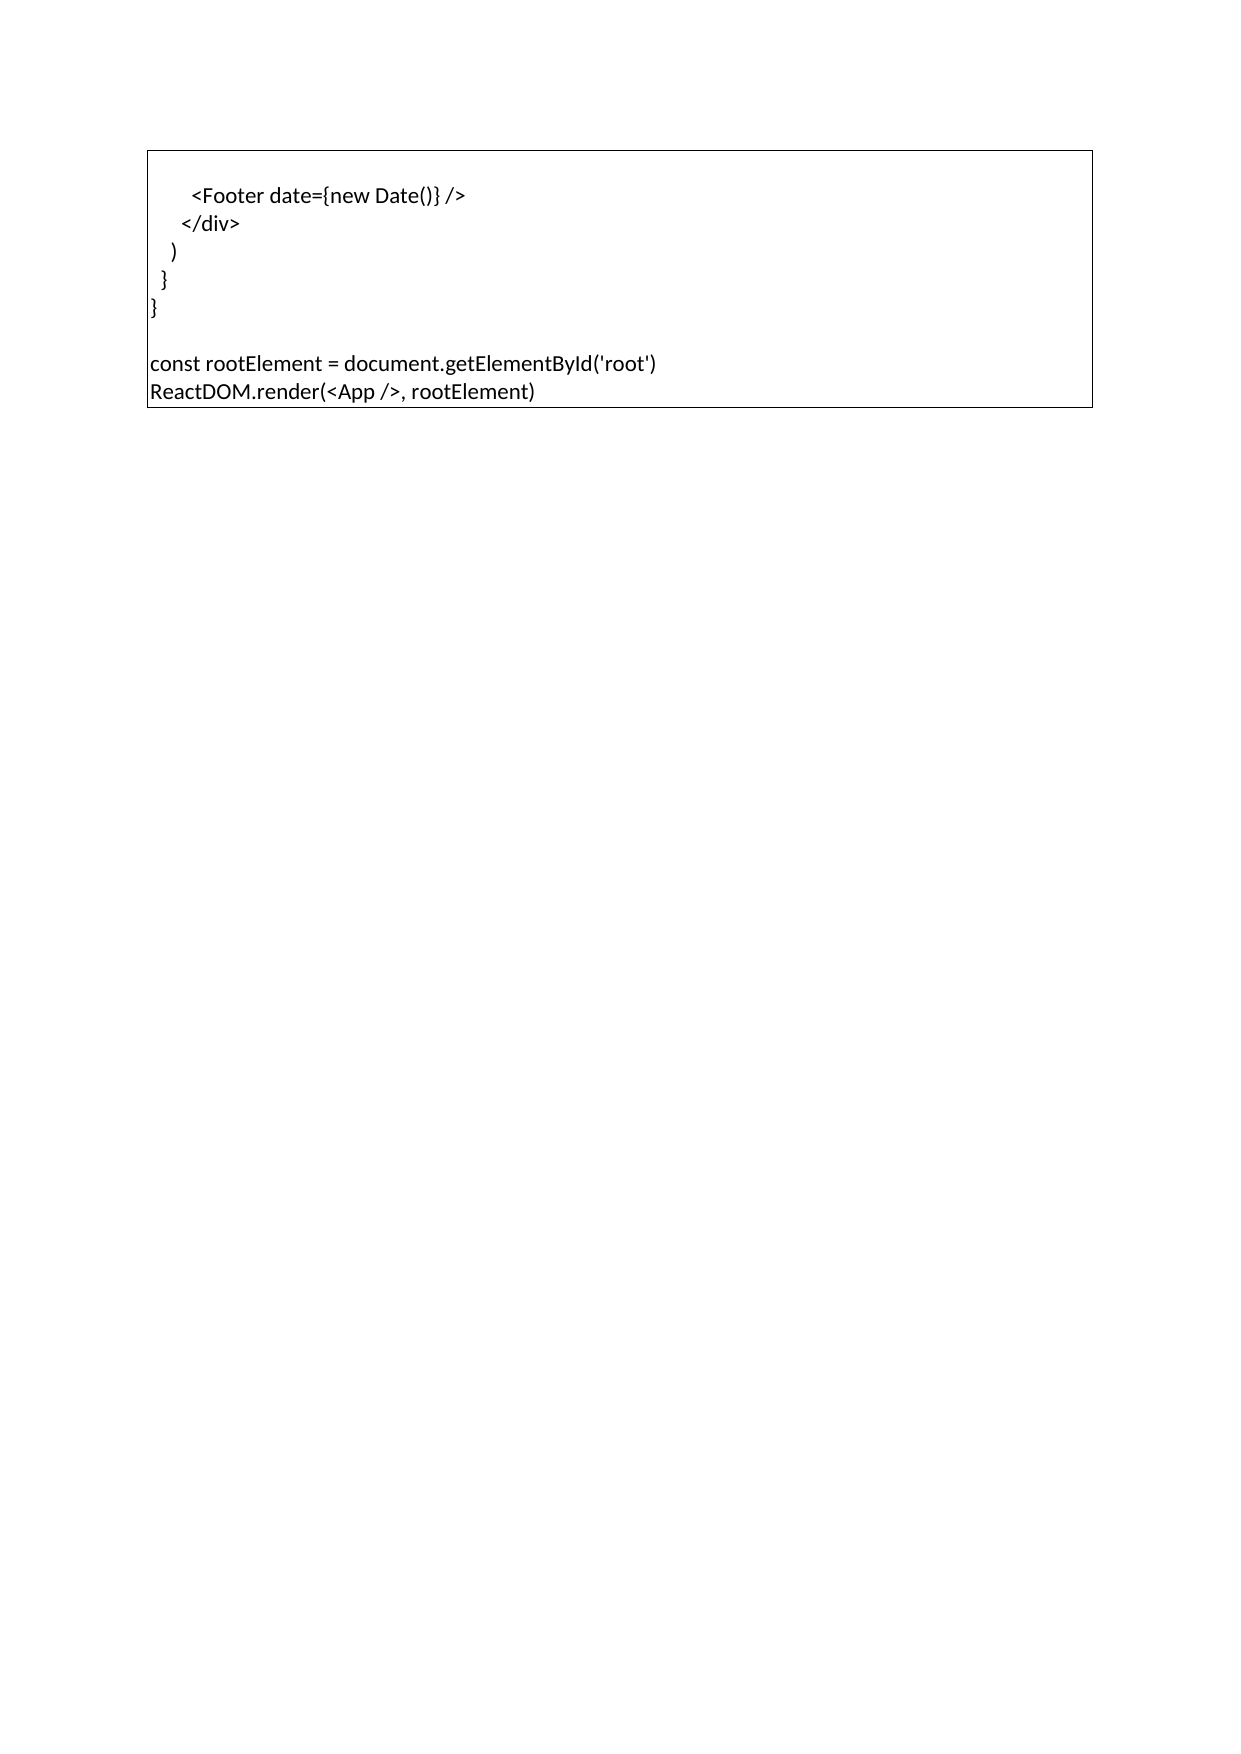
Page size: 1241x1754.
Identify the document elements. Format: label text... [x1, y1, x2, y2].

text ) [150, 237, 1090, 265]
text const rootElement = document.getElementById('root') [150, 349, 1090, 374]
text </div> [150, 209, 1090, 237]
text ReactDOM.render(<App />, rootElement) [148, 374, 1092, 407]
text } [150, 293, 1090, 321]
text <Footer date={new Date()} /> [150, 181, 1090, 209]
text } [150, 265, 1090, 293]
